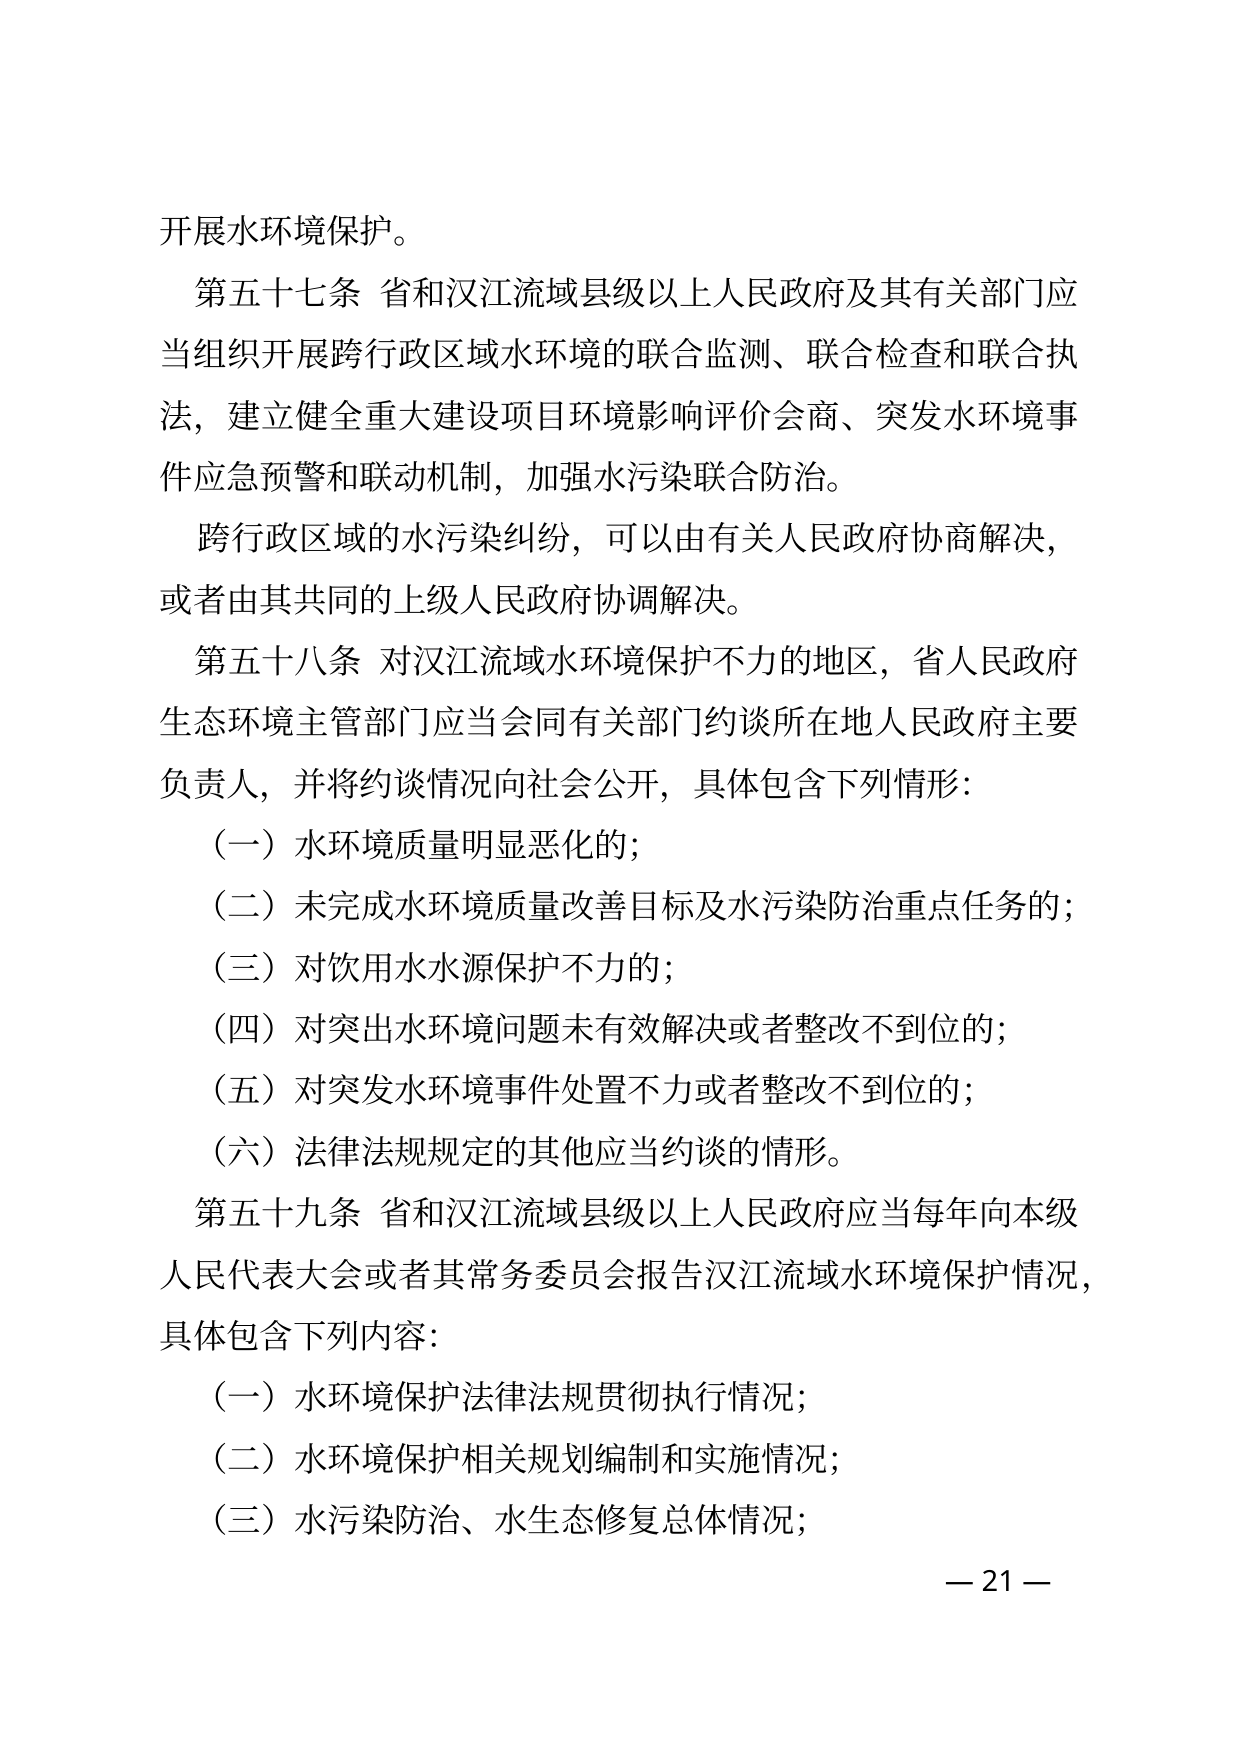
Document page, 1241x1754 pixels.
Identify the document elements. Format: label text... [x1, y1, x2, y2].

text （一）水环境质量明显恶化的； [159, 808, 1081, 870]
text （三）水污染防治、水生态修复总体情况； [159, 1483, 1081, 1545]
text （一）水环境保护法律法规贯彻执行情况； [159, 1361, 1081, 1422]
text （四）对突出水环境问题未有效解决或者整改不到位的； [159, 992, 1081, 1054]
text 第五十七条 省和汉江流域县级以上人民政府及其有关部门应当组织开展跨行政区域水环境的联合监测、联合检查和联合执法，建立健全重大建设项目环境影响评价会商、突发水环境事件应急预警和联动机制，加强水污染联合防治。 [159, 256, 1081, 502]
text （二）水环境保护相关规划编制和实施情况； [159, 1422, 1081, 1483]
text （三）对饮用水水源保护不力的； [159, 931, 1081, 992]
text 跨行政区域的水污染纠纷，可以由有关人民政府协商解决，或者由其共同的上级人民政府协调解决。 [159, 502, 1081, 624]
text 第五十九条 省和汉江流域县级以上人民政府应当每年向本级人民代表大会或者其常务委员会报告汉江流域水环境保护情况，具体包含下列内容： [159, 1177, 1081, 1361]
text （五）对突发水环境事件处置不力或者整改不到位的； [159, 1054, 1081, 1115]
text （二）未完成水环境质量改善目标及水污染防治重点任务的； [159, 870, 1081, 931]
text （六）法律法规规定的其他应当约谈的情形。 [159, 1115, 1081, 1177]
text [159, 195, 1081, 256]
text 第五十八条 对汉江流域水环境保护不力的地区，省人民政府生态环境主管部门应当会同有关部门约谈所在地人民政府主要负责人，并将约谈情况向社会公开，具体包含下列情形： [159, 624, 1081, 808]
